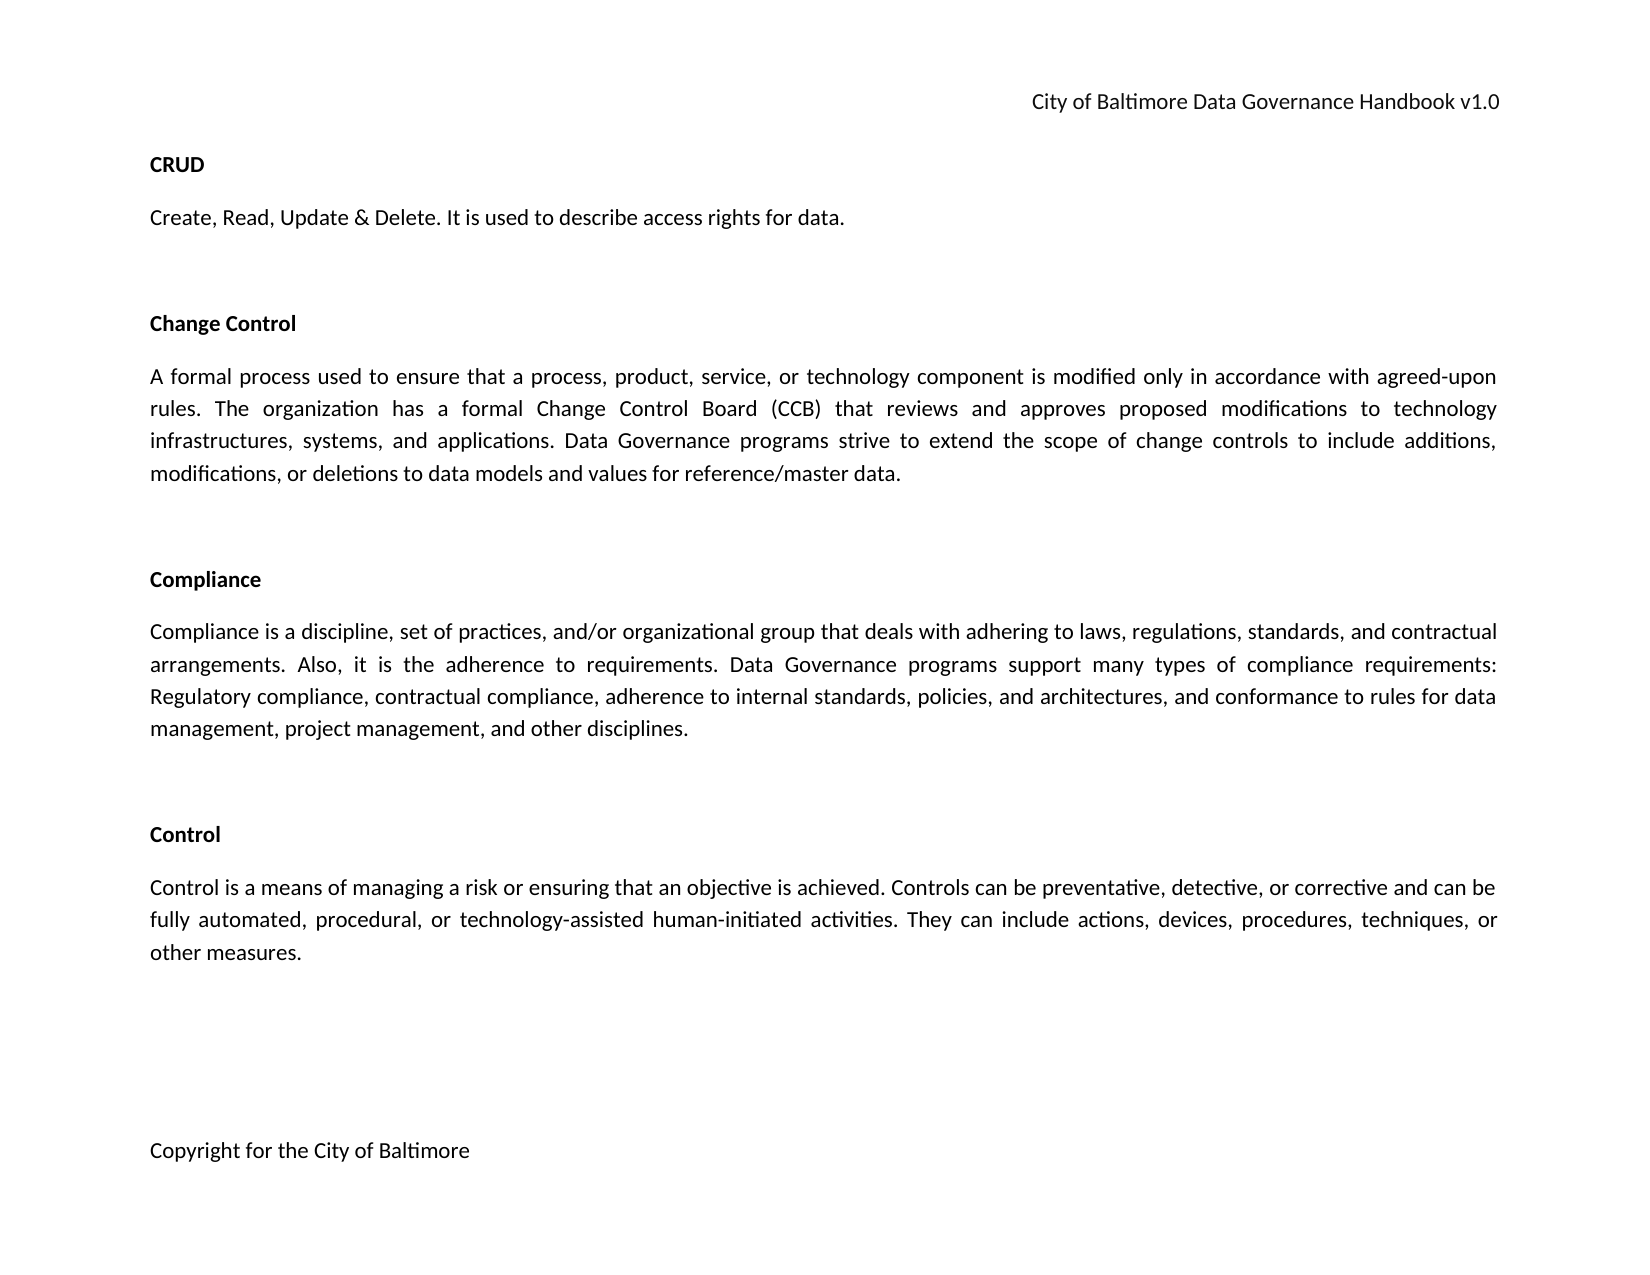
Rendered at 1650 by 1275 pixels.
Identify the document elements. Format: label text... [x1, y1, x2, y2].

text Compliance is a discipline, set of practices, and/or organizational group that deals with adhering to laws, regulations, standards, and contractual arrangements. Also, it is the adherence to requirements. Data Governance programs support many types of compliance requirements: Regulatory compliance, contractual compliance, adherence to internal standards, policies, and architectures, and conformance to rules for data management, project management, and other disciplines. [150, 618, 1500, 742]
text Compliance [150, 565, 1500, 593]
text CRUD [150, 150, 1500, 178]
text Change Control [150, 309, 1500, 337]
text Create, Read, Update & Delete. It is used to describe access rights for data. [150, 203, 1500, 231]
text Control is a means of managing a risk or ensuring that an objective is achieved. Controls can be preventative, detective, or corrective and can be fully automated, procedural, or technology-assisted human-initiated activities. They can include actions, devices, procedures, techniques, or other measures. [150, 873, 1500, 966]
text Control [150, 820, 1500, 848]
text A formal process used to ensure that a process, product, service, or technology component is modified only in accordance with agreed-upon rules. The organization has a formal Change Control Board (CCB) that reviews and approves proposed modifications to technology infrastructures, systems, and applications. Data Governance programs strive to extend the scope of change controls to include additions, modifications, or deletions to data models and values for reference/master data. [150, 362, 1500, 487]
